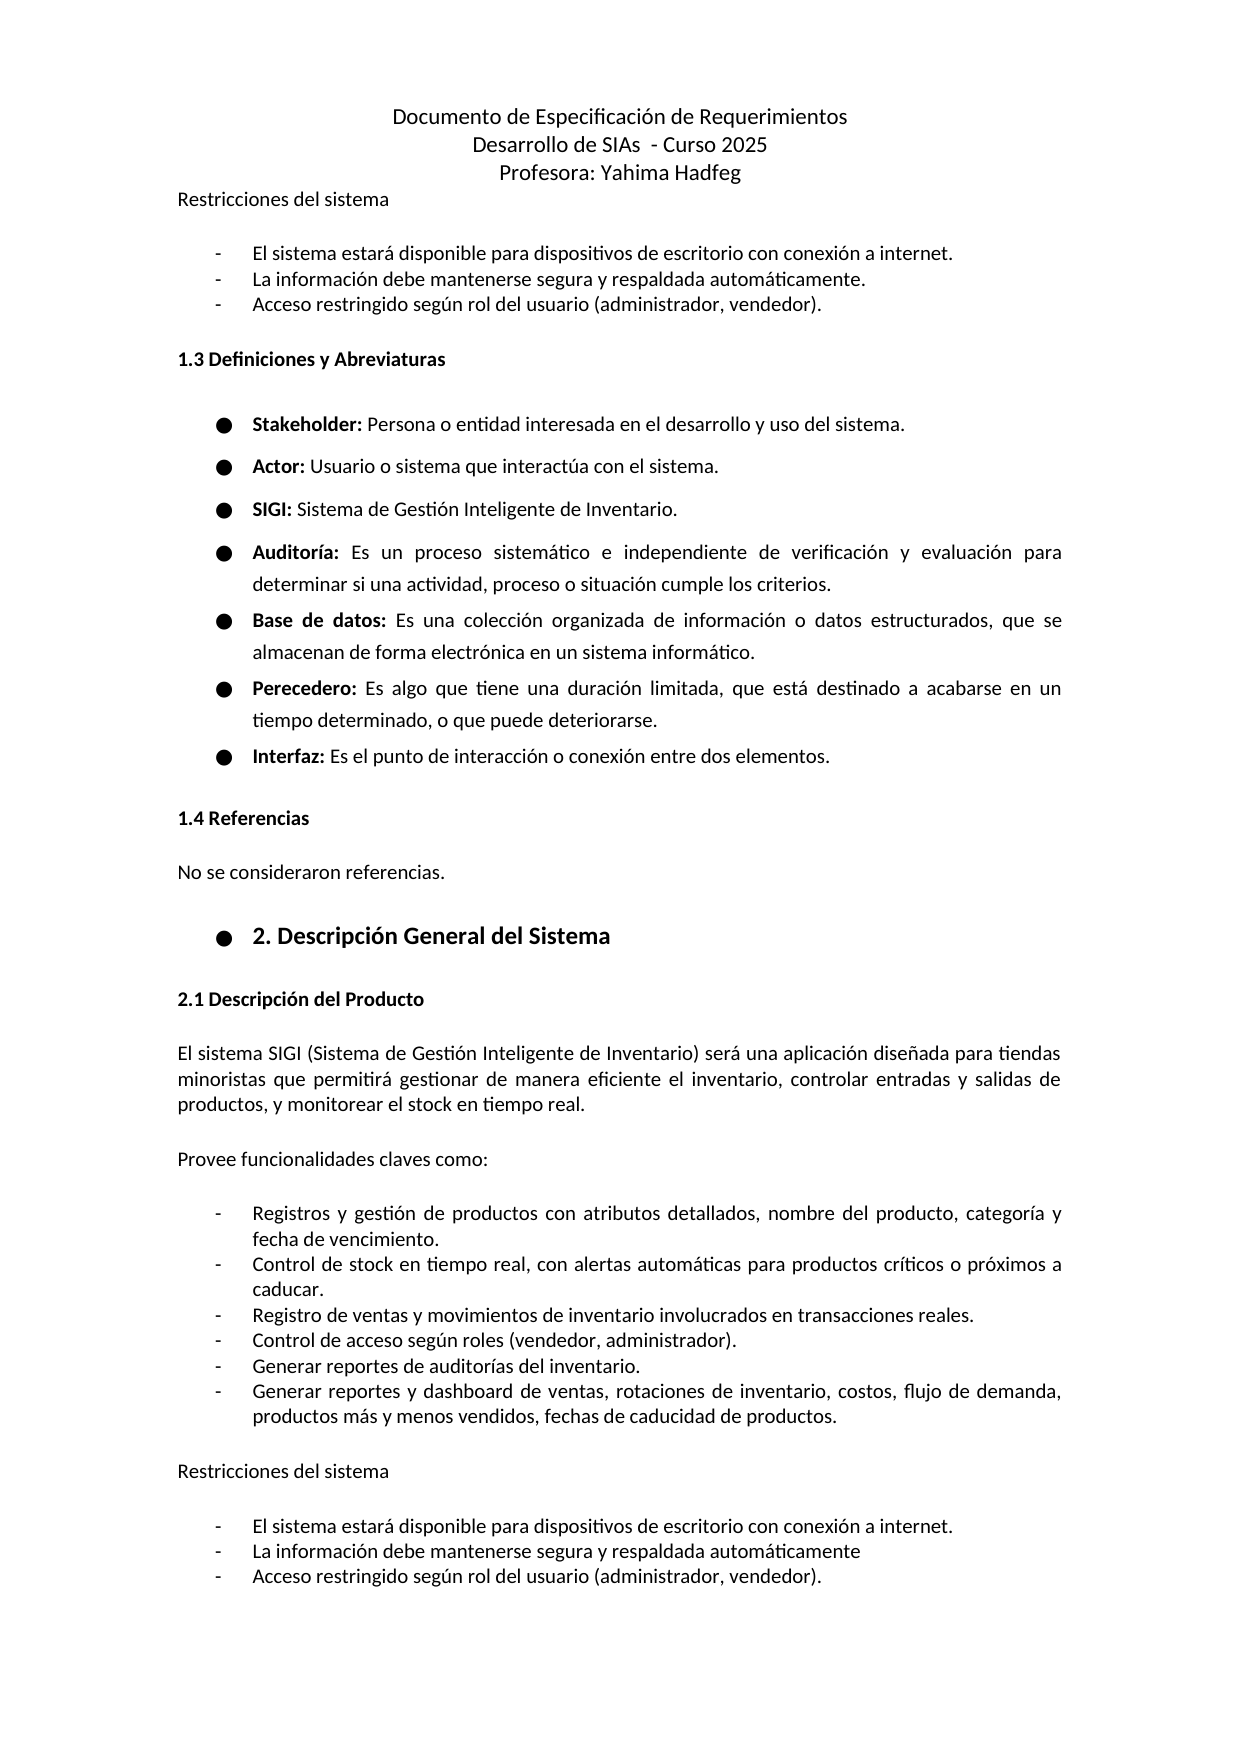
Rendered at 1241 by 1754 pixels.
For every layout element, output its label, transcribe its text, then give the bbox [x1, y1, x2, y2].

list El sistema estará disponible para dispositivos de escritorio con conexión a internet. [215, 240, 1063, 266]
text 1.4 Referencias [177, 805, 1063, 830]
text Restricciones del sistema [177, 186, 1063, 211]
text Provee funcionalidades claves como: [177, 1146, 1063, 1171]
list Interfaz: Es el punto de interacción o conexión entre dos elementos. [215, 733, 1063, 776]
list Stakeholder: Persona o entidad interesada en el desarrollo y uso del sistema. [215, 400, 1063, 443]
text 2.1 Descripción del Producto [177, 986, 1063, 1011]
list Acceso restringido según rol del usuario (administrador, vendedor). [215, 1564, 1063, 1589]
list SIGI: Sistema de Gestión Inteligente de Inventario. [215, 486, 1063, 528]
list Base de datos: Es una colección organizada de información o datos estructurados, que se almacenan de forma electrónica en un sistema informático. [215, 597, 1063, 665]
text No se consideraron referencias. [177, 859, 1063, 885]
list La información debe mantenerse segura y respaldada automáticamente [215, 1538, 1063, 1564]
text El sistema SIGI (Sistema de Gestión Inteligente de Inventario) será una aplicación diseñada para tiendas minoristas que permitirá gestionar de manera eficiente el inventario, controlar entradas y salidas de productos, y monitorear el stock en tiempo real. [177, 1040, 1063, 1117]
list La información debe mantenerse segura y respaldada automáticamente. [215, 266, 1063, 291]
list Generar reportes y dashboard de ventas, rotaciones de inventario, costos, flujo de demanda, productos más y menos vendidos, fechas de caducidad de productos. [215, 1378, 1063, 1429]
list Registros y gestión de productos con atributos detallados, nombre del producto, categoría y fecha de vencimiento. [215, 1200, 1063, 1251]
text Restricciones del sistema [177, 1458, 1063, 1484]
list Auditoría: Es un proceso sistemático e independiente de verificación y evaluación para determinar si una actividad, proceso o situación cumple los criterios. [215, 528, 1063, 597]
list Actor: Usuario o sistema que interactúa con el sistema. [215, 443, 1063, 486]
list Acceso restringido según rol del usuario (administrador, vendedor). [215, 291, 1063, 317]
list 2. Descripción General del Sistema [215, 914, 1063, 957]
list El sistema estará disponible para dispositivos de escritorio con conexión a internet. [215, 1513, 1063, 1538]
list Perecedero: Es algo que tiene una duración limitada, que está destinado a acabarse en un tiempo determinado, o que puede deteriorarse. [215, 665, 1063, 733]
list Control de stock en tiempo real, con alertas automáticas para productos críticos o próximos a caducar. [215, 1251, 1063, 1302]
list Registro de ventas y movimientos de inventario involucrados en transacciones reales. [215, 1302, 1063, 1327]
list Control de acceso según roles (vendedor, administrador). [215, 1327, 1063, 1353]
list Generar reportes de auditorías del inventario. [215, 1353, 1063, 1378]
text 1.3 Definiciones y Abreviaturas [177, 346, 1063, 371]
